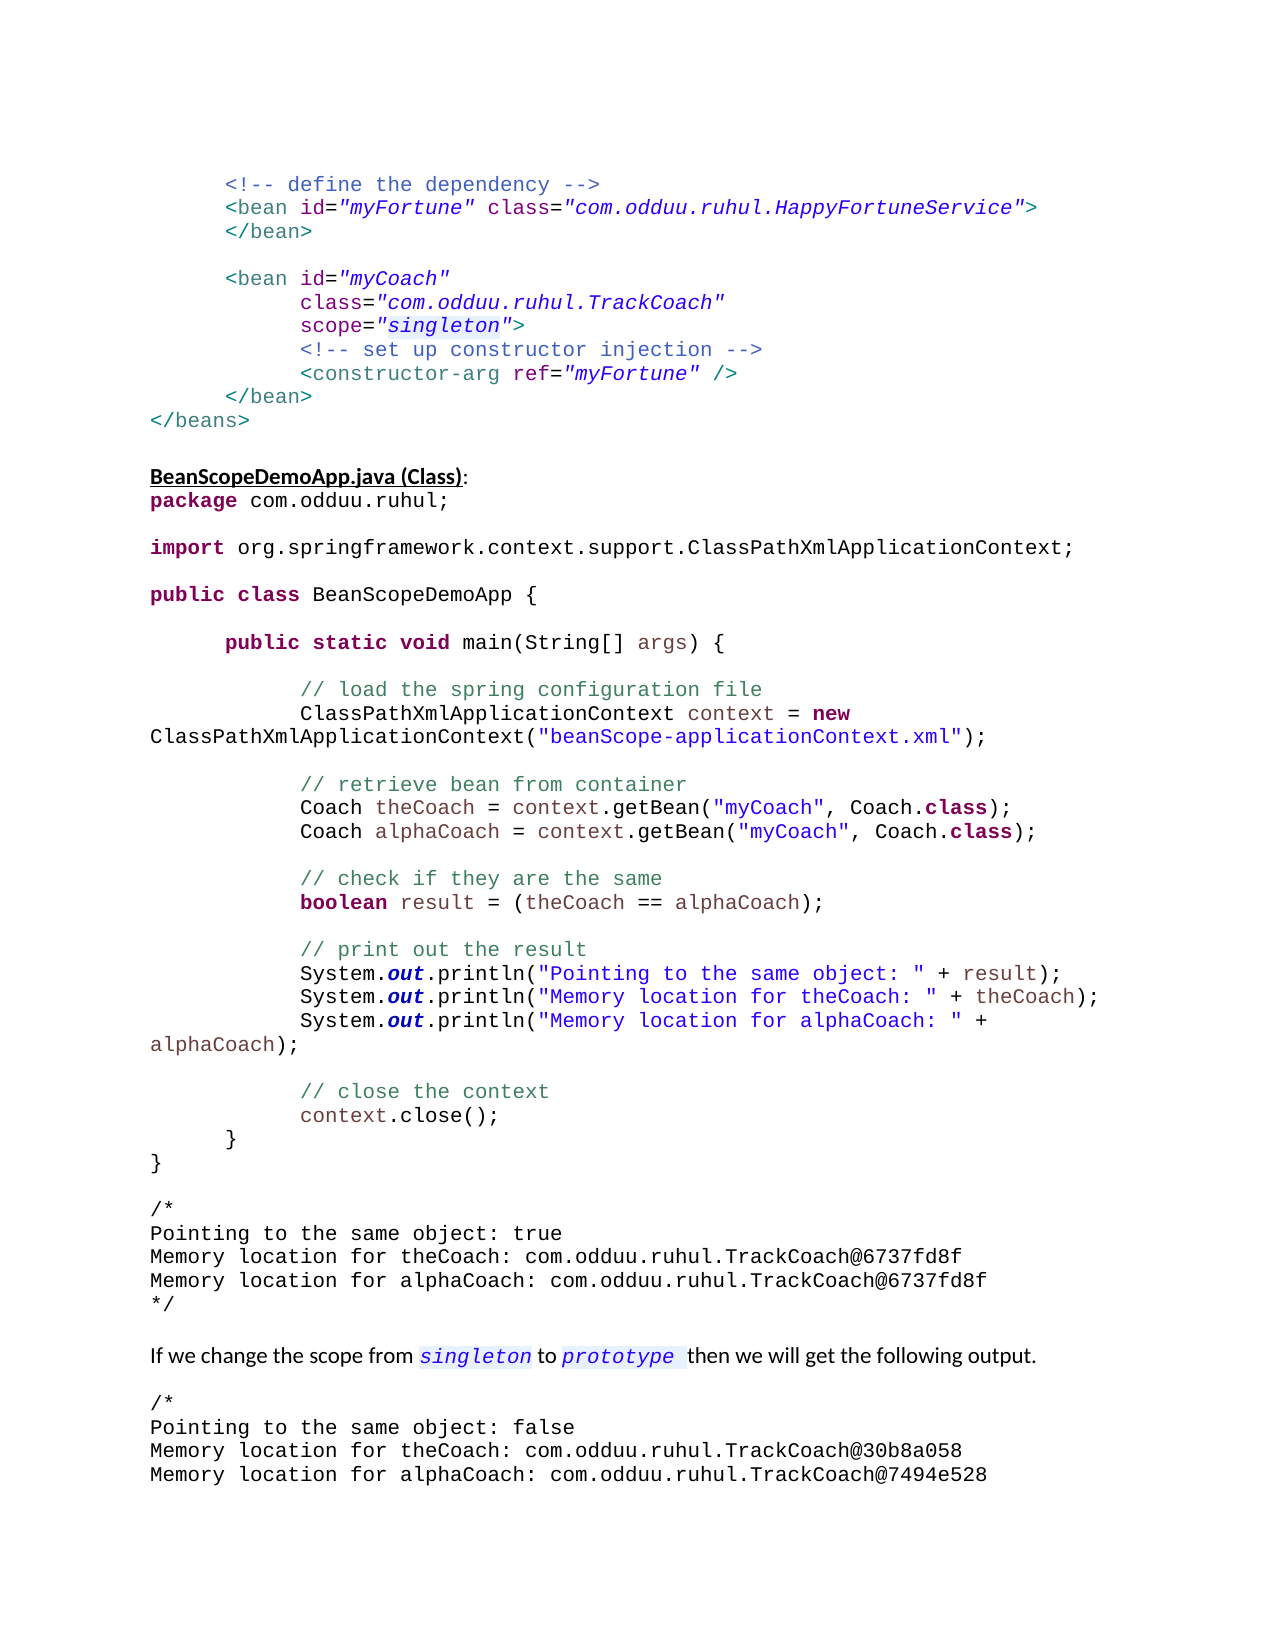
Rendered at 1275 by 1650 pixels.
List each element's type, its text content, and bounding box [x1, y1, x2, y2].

text ClassPathXmlApplicationContext context = new ClassPathXmlApplicationContext("beanScope-applicationContext.xml"); [150, 703, 1125, 750]
text <!-- define the dependency --> [150, 174, 1125, 197]
text boolean result = (theCoach == alphaCoach); [150, 892, 1125, 915]
text System.out.println("Memory location for alphaCoach: " + alphaCoach); [150, 1010, 1125, 1057]
text If we change the scope from singleton to prototype then we will get the following output. [150, 1341, 1125, 1369]
text /* [150, 1199, 1125, 1223]
text // close the context [150, 1081, 1125, 1104]
text public class BeanScopeDemoApp { [150, 584, 1125, 608]
text Pointing to the same object: false [150, 1417, 1125, 1441]
text } [150, 1152, 1125, 1176]
text System.out.println("Memory location for theCoach: " + theCoach); [150, 986, 1125, 1010]
text </bean> [150, 386, 1125, 410]
text <bean id="myFortune" class="com.odduu.ruhul.HappyFortuneService"> [150, 197, 1125, 221]
text package com.odduu.ruhul; [150, 490, 1125, 513]
text <bean id="myCoach" [150, 268, 1125, 292]
text scope="singleton"> [150, 316, 388, 339]
text Coach theCoach = context.getBean("myCoach", Coach.class); [150, 797, 1125, 821]
text scope="singleton"> [500, 316, 1125, 339]
text <constructor-arg ref="myFortune" /> [150, 363, 1125, 386]
text class="com.odduu.ruhul.TrackCoach" [225, 292, 1125, 316]
text Memory location for alphaCoach: com.odduu.ruhul.TrackCoach@7494e528 [150, 1464, 1125, 1488]
text */ [150, 1294, 1125, 1317]
text Memory location for theCoach: com.odduu.ruhul.TrackCoach@30b8a058 [150, 1441, 1125, 1464]
text BeanScopeDemoApp.java (Class): [150, 462, 1125, 490]
text </bean> [150, 221, 1125, 244]
text Memory location for alphaCoach: com.odduu.ruhul.TrackCoach@6737fd8f [150, 1270, 1125, 1294]
text context.close(); [150, 1104, 1125, 1128]
text // retrieve bean from container [150, 773, 1125, 797]
text Coach alphaCoach = context.getBean("myCoach", Coach.class); [150, 821, 1125, 844]
text public static void main(String[] args) { [150, 632, 1125, 655]
text } [150, 1128, 1125, 1152]
text // check if they are the same [150, 868, 1125, 892]
text /* [150, 1393, 1125, 1417]
text // load the spring configuration file [150, 679, 1125, 703]
text // print out the result [150, 939, 1125, 963]
text <!-- set up constructor injection --> [150, 339, 1125, 363]
text Memory location for theCoach: com.odduu.ruhul.TrackCoach@6737fd8f [150, 1246, 1125, 1270]
text </beans> [150, 410, 1125, 434]
text System.out.println("Pointing to the same object: " + result); [150, 963, 1125, 986]
text import org.springframework.context.support.ClassPathXmlApplicationContext; [150, 537, 1125, 561]
text Pointing to the same object: true [150, 1223, 1125, 1246]
